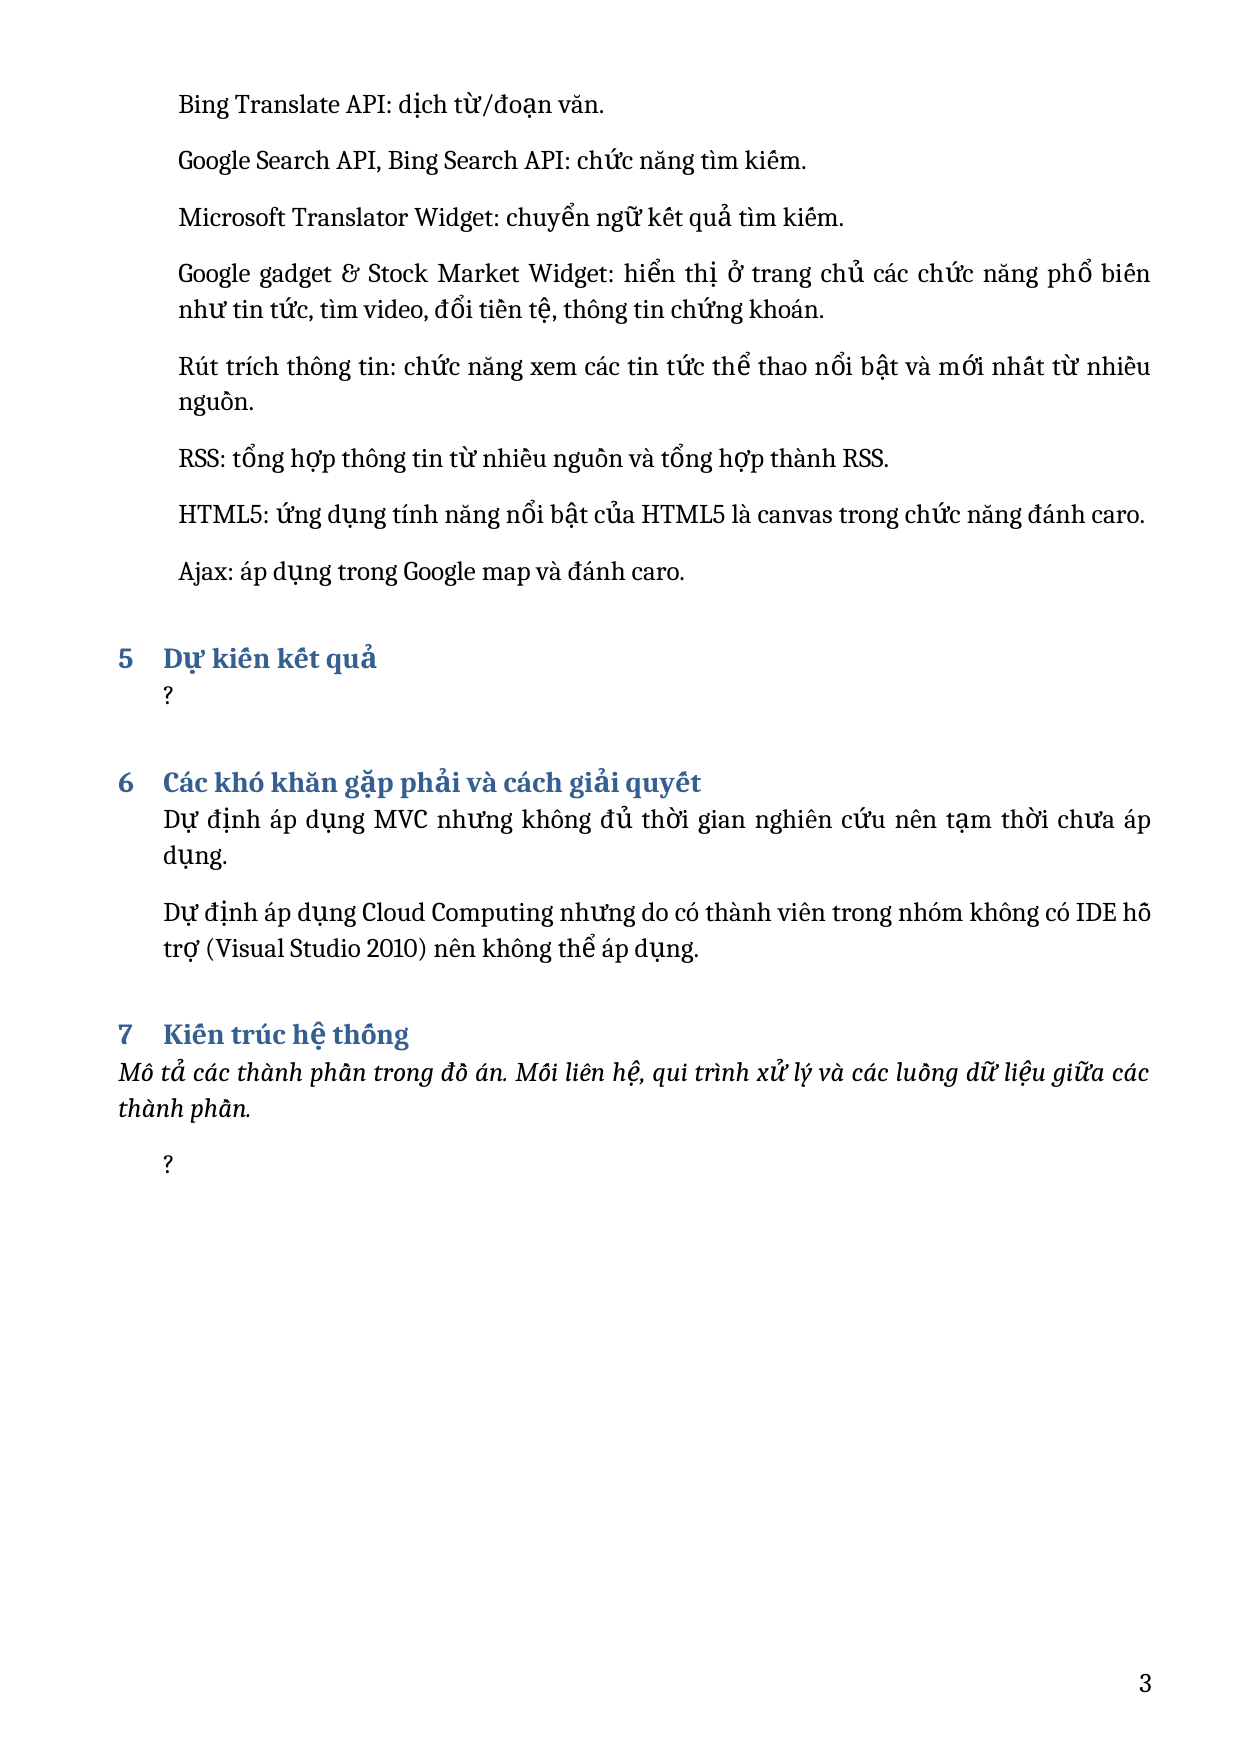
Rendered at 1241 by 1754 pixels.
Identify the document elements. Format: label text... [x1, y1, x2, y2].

subtitle Kiến trúc hệ thống [118, 1018, 1152, 1052]
text Google Search API, Bing Search API: chức năng tìm kiếm. [178, 145, 1152, 176]
subtitle Các khó khăn gặp phải và cách giải quyết [118, 766, 1152, 799]
text Rút trích thông tin: chức năng xem các tin tức thể thao nổi bật và mới nhất từ nhiều nguồn. [178, 351, 1152, 417]
subtitle Dự kiến kết quả [118, 642, 1152, 675]
text ? [163, 680, 1152, 711]
text Mô tả các thành phần trong đồ án. Mối liên hệ, qui trình xử lý và các luồng dữ liệu giữa các thành phần. [118, 1057, 1152, 1124]
text RSS: tổng hợp thông tin từ nhiều nguồn và tổng hợp thành RSS. [178, 443, 1152, 474]
text HTML5: ứng dụng tính năng nổi bật của HTML5 là canvas trong chức năng đánh caro. [178, 499, 1152, 531]
text Dự định áp dụng Cloud Computing nhưng do có thành viên trong nhóm không có IDE hỗ trợ (Visual Studio 2010) nên không thể áp dụng. [163, 897, 1152, 964]
text Microsoft Translator Widget: chuyển ngữ kết quả tìm kiếm. [178, 202, 1152, 233]
text Ajax: áp dụng trong Google map và đánh caro. [178, 556, 1152, 587]
text ? [118, 1149, 1152, 1180]
text Bing Translate API: dịch từ/đoạn văn. [178, 89, 1152, 120]
text Google gadget & Stock Market Widget: hiển thị ở trang chủ các chức năng phổ biến như tin tức, tìm video, đổi tiền tệ, thông tin chứng khoán. [178, 258, 1152, 325]
text Dự định áp dụng MVC nhưng không đủ thời gian nghiên cứu nên tạm thời chưa áp dụng. [163, 804, 1152, 871]
